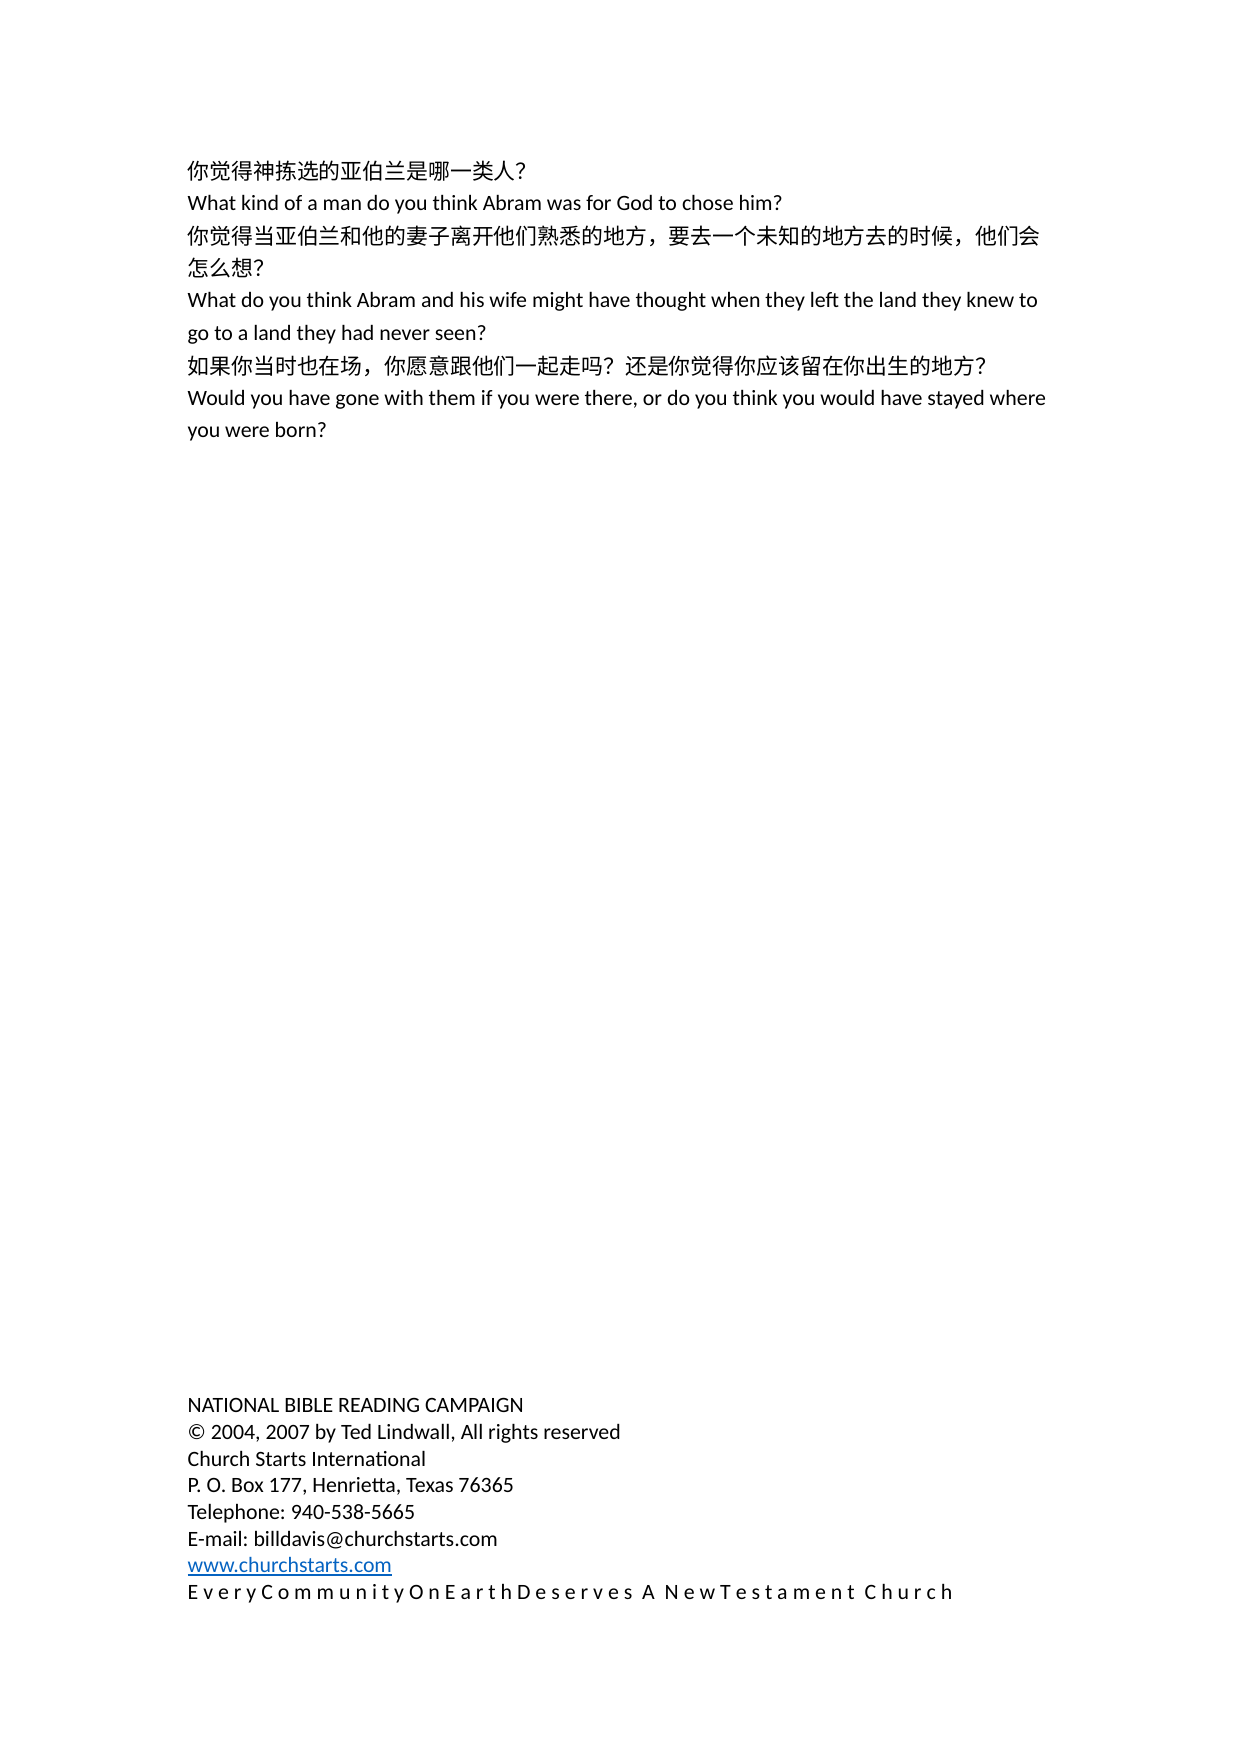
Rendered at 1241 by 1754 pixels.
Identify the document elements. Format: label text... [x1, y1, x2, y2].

text 你觉得神拣选的亚伯兰是哪一类人？ [187, 153, 1053, 186]
text What kind of a man do you think Abram was for God to chose him? [187, 186, 1053, 218]
text 如果你当时也在场，你愿意跟他们一起走吗？还是你觉得你应该留在你出生的地方？ [187, 348, 1053, 381]
text 你觉得当亚伯兰和他的妻子离开他们熟悉的地方，要去一个未知的地方去的时候，他们会怎么想？ [187, 218, 1053, 283]
text Would you have gone with them if you were there, or do you think you would have stayed where you were born? [187, 381, 1053, 446]
text What do you think Abram and his wife might have thought when they left the land they knew to go to a land they had never seen? [187, 283, 1053, 348]
